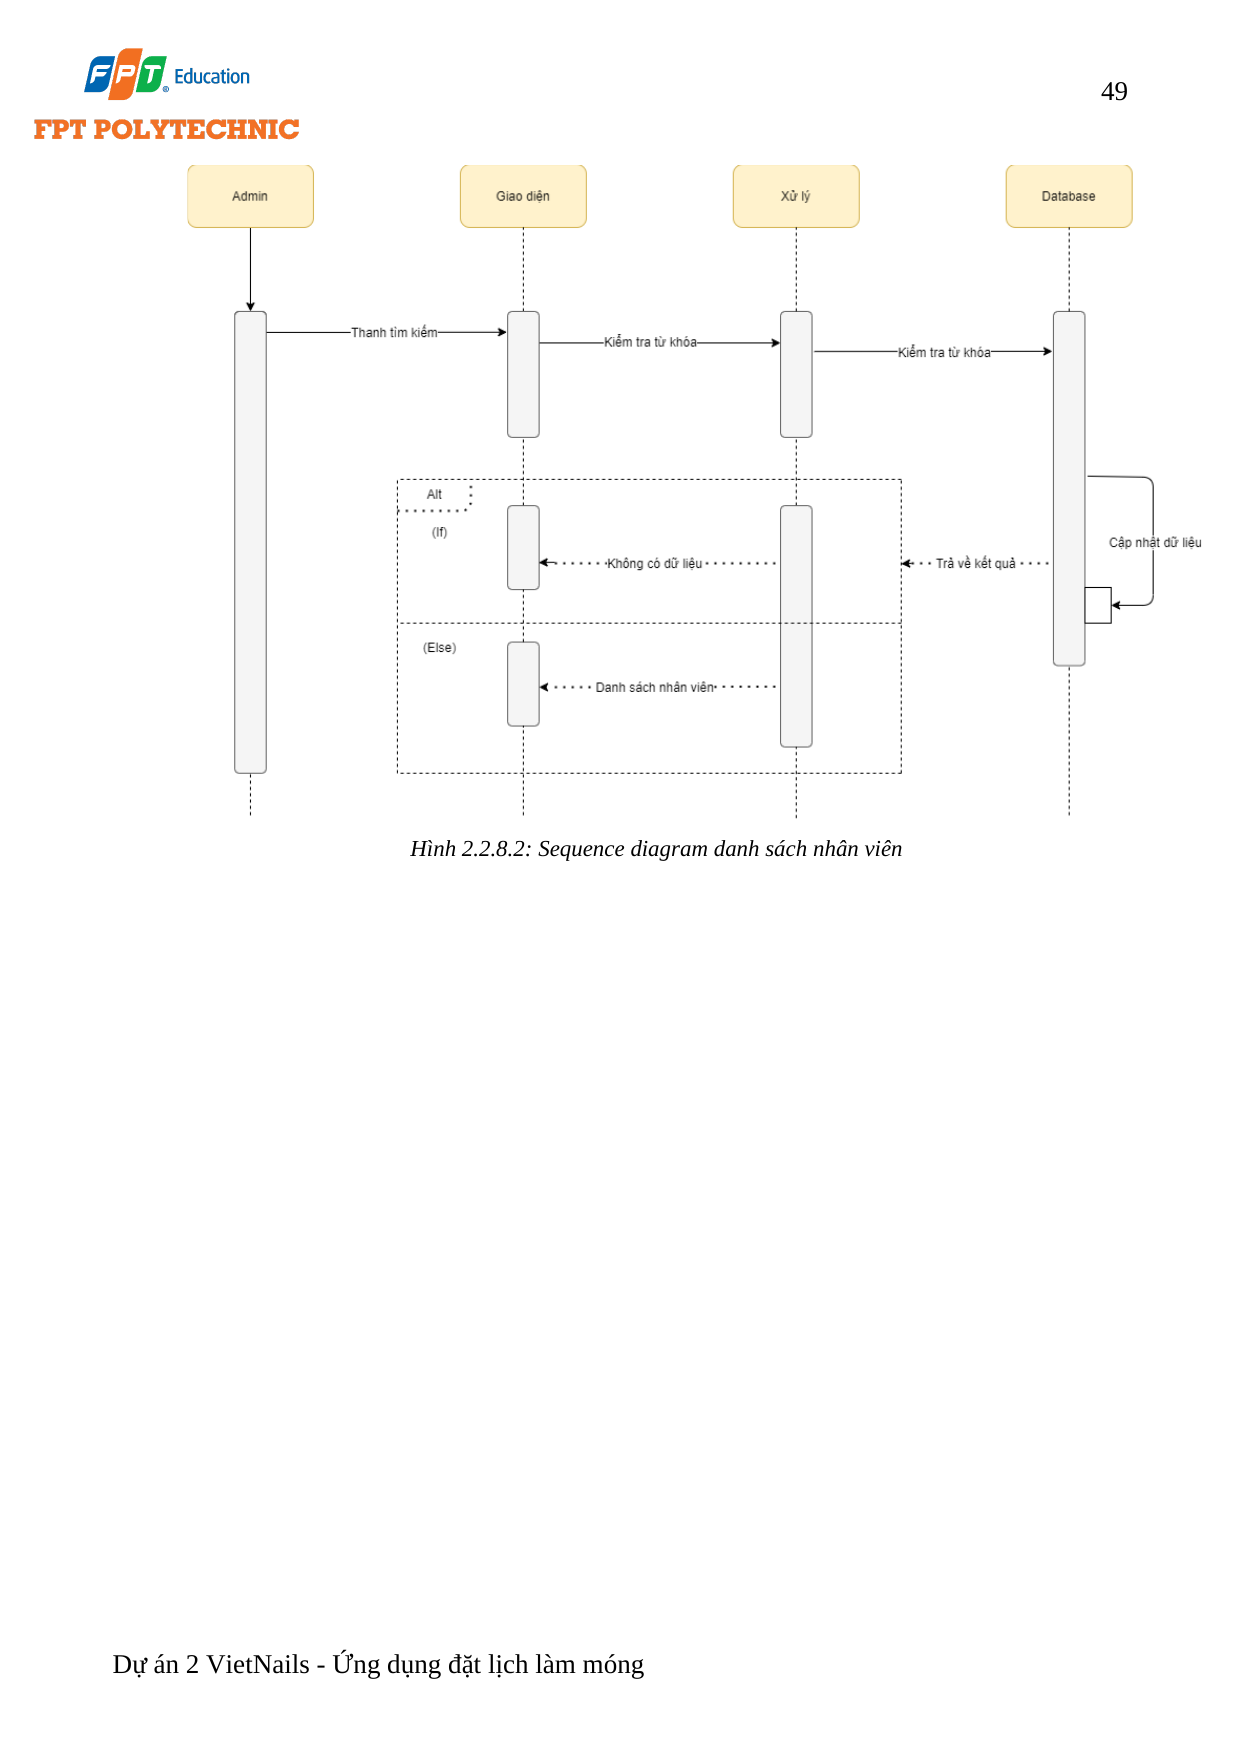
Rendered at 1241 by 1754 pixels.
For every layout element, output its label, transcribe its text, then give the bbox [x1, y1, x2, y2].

list Hình 2.2.8.2: Sequence diagram danh sách nhân viên [187, 835, 1128, 862]
picture [187, 165, 1202, 820]
picture [25, 40, 308, 148]
